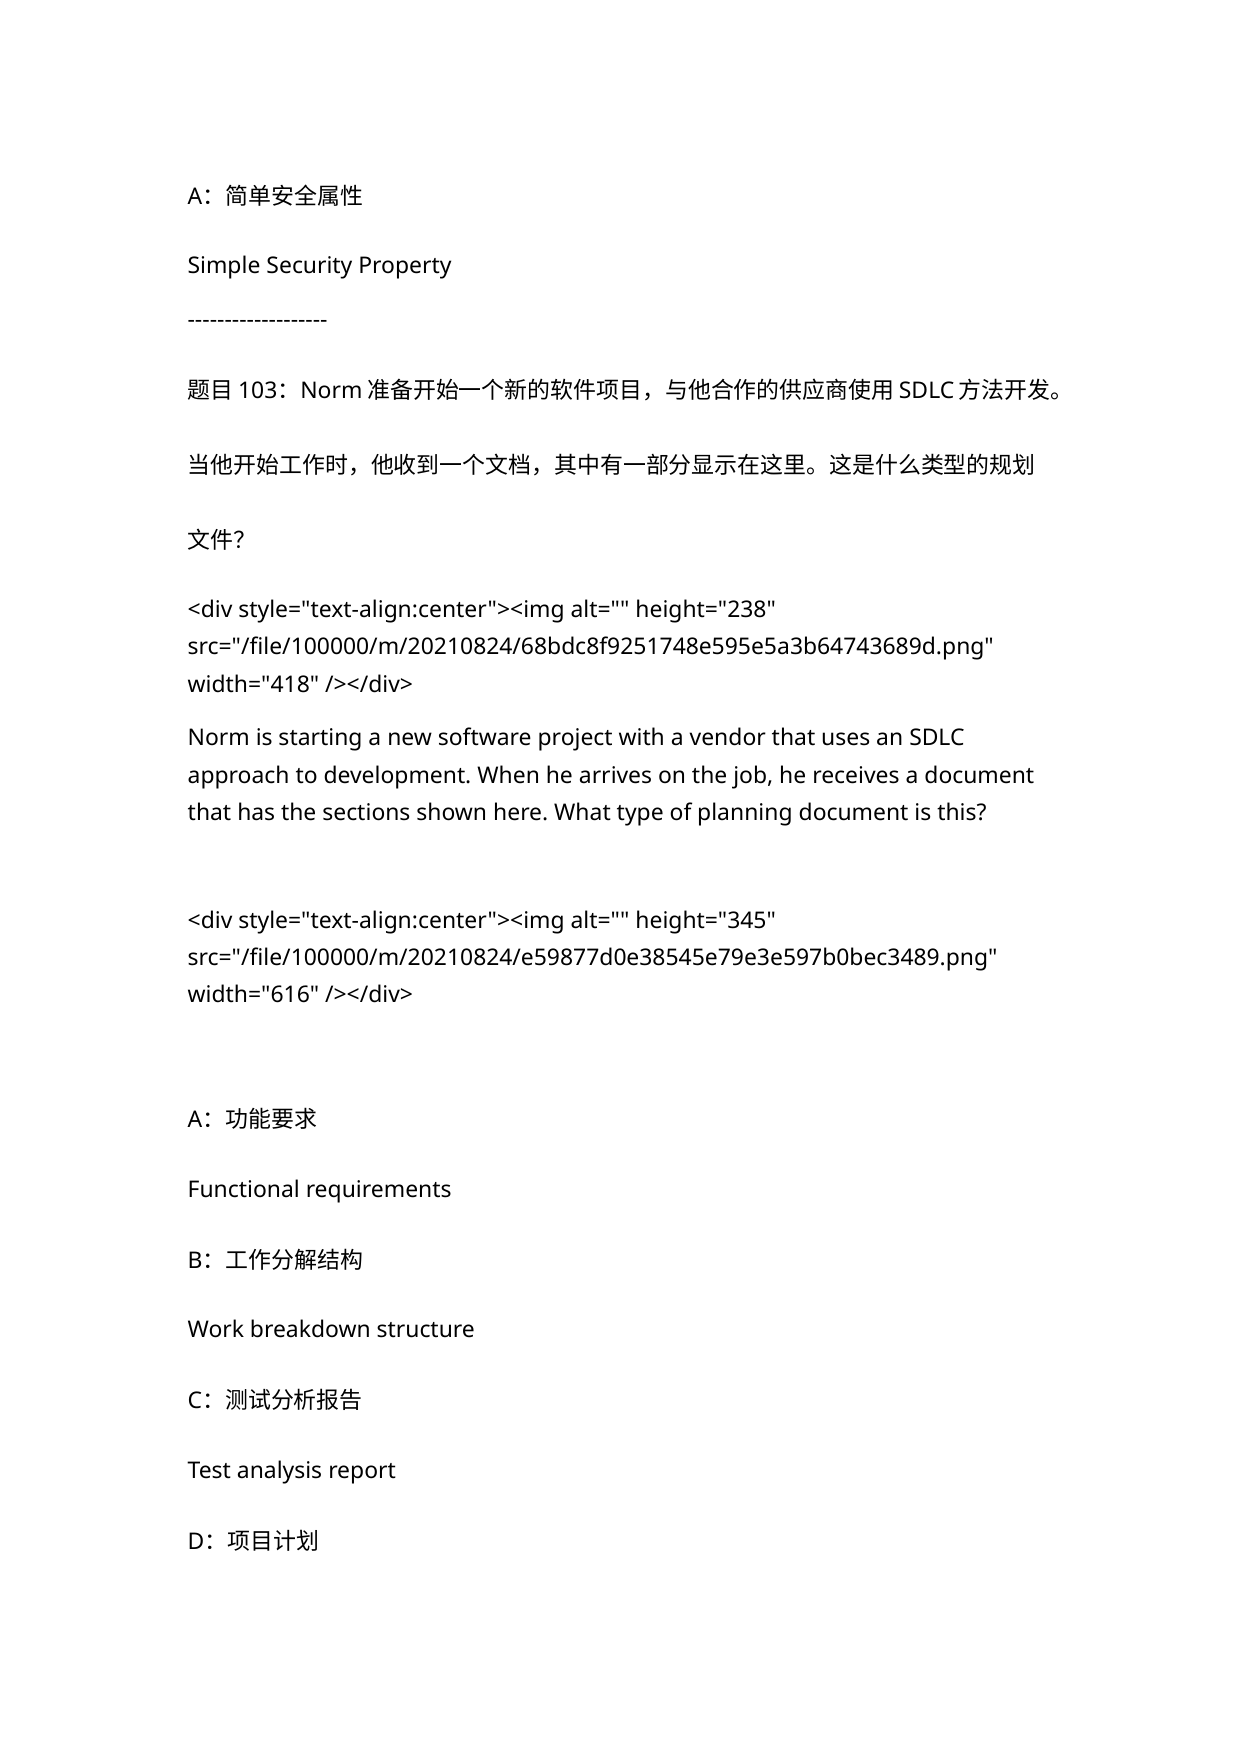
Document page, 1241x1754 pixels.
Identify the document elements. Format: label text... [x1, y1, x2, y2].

text B：工作分解结构 [187, 1226, 1053, 1291]
text Simple Security Property [187, 249, 1053, 281]
text ------------------- [187, 302, 1053, 335]
text D：项目计划 [187, 1507, 1053, 1572]
text <div style="text-align:center"><img alt="" height="238" src="/file/100000/m/20210824/68bdc8f9251748e595e5a3b64743689d.png" width="418" /></div> [187, 592, 1053, 699]
text Test analysis report [187, 1453, 1053, 1486]
text Norm is starting a new software project with a vendor that uses an SDLC approach to development. When he arrives on the job, he receives a document that has the sections shown here. What type of planning document is this? [187, 721, 1053, 828]
text A：功能要求 [187, 1085, 1053, 1150]
text A：简单安全属性 [187, 162, 1053, 227]
text <div style="text-align:center"><img alt="" height="345" src="/file/100000/m/20210824/e59877d0e38545e79e3e597b0bec3489.png" width="616" /></div> [187, 903, 1053, 1010]
text Functional requirements [187, 1172, 1053, 1204]
text C：测试分析报告 [187, 1366, 1053, 1431]
text Work breakdown structure [187, 1312, 1053, 1345]
text 题目103：Norm准备开始一个新的软件项目，与他合作的供应商使用SDLC方法开发。当他开始工作时，他收到一个文档，其中有一部分显示在这里。这是什么类型的规划文件？ [187, 356, 1053, 571]
